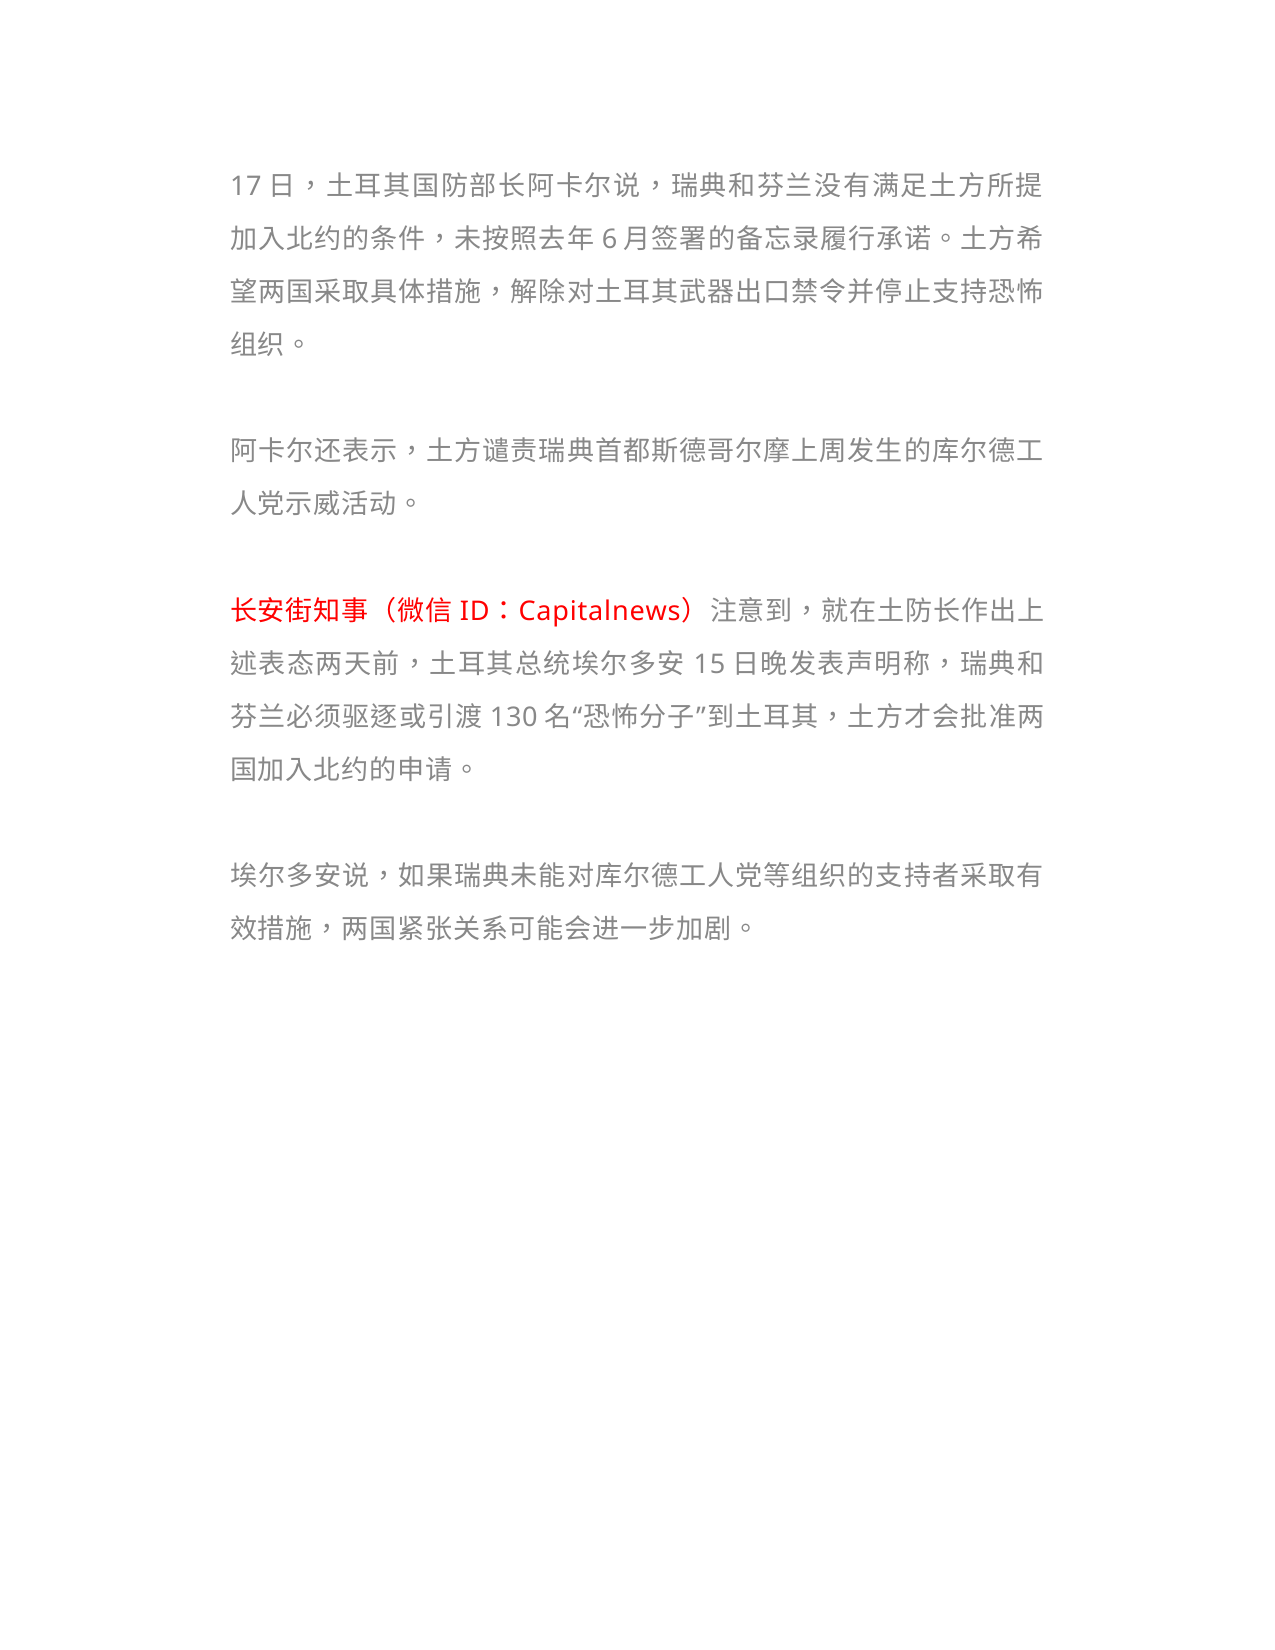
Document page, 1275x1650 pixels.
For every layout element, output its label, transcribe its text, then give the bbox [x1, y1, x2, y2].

text 埃尔多安说，如果瑞典未能对库尔德工人党等组织的支持者采取有效措施，两国紧张关系可能会进一步加剧。 [230, 841, 1045, 947]
text 阿卡尔还表示，土方谴责瑞典首都斯德哥尔摩上周发生的库尔德工人党示威活动。 [230, 416, 1045, 522]
text 长安街知事（微信ID：Capitalnews）注意到，就在土防长作出上述表态两天前，土耳其总统埃尔多安15日晚发表声明称，瑞典和芬兰必须驱逐或引渡130名“恐怖分子”到土耳其，土方才会批准两国加入北约的申请。 [230, 575, 1045, 787]
text 17日，土耳其国防部长阿卡尔说，瑞典和芬兰没有满足土方所提加入北约的条件，未按照去年6月签署的备忘录履行承诺。土方希望两国采取具体措施，解除对土耳其武器出口禁令并停止支持恐怖组织。 [230, 150, 1045, 362]
